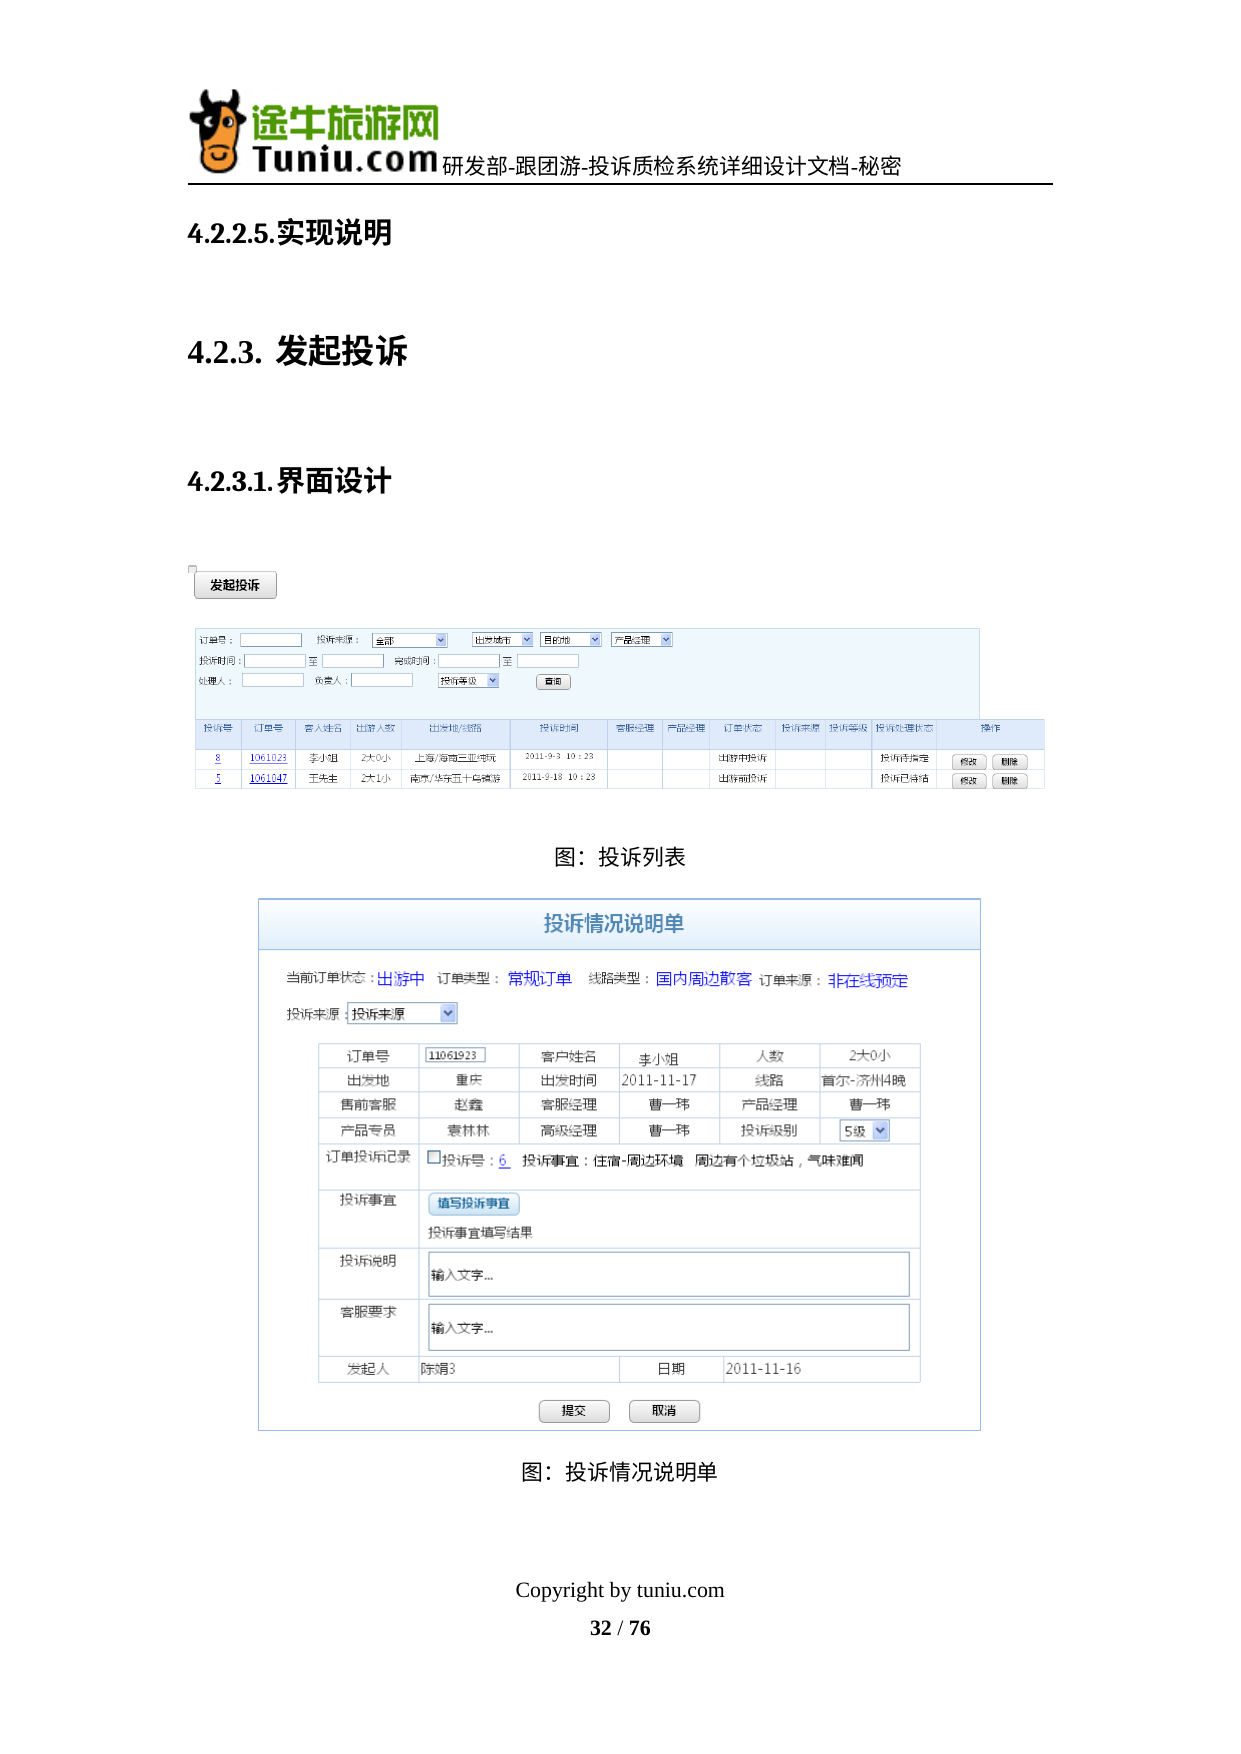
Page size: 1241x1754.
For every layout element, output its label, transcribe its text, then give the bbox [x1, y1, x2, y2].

subtitle 实现说明 [187, 198, 1053, 263]
subtitle 界面设计 [187, 446, 1053, 511]
subtitle 发起投诉 [187, 317, 1053, 382]
picture [187, 565, 1053, 795]
picture [187, 88, 443, 175]
text 图：投诉情况说明单 [187, 1455, 1053, 1487]
text 图：投诉列表 [187, 839, 1053, 872]
picture [248, 887, 992, 1437]
